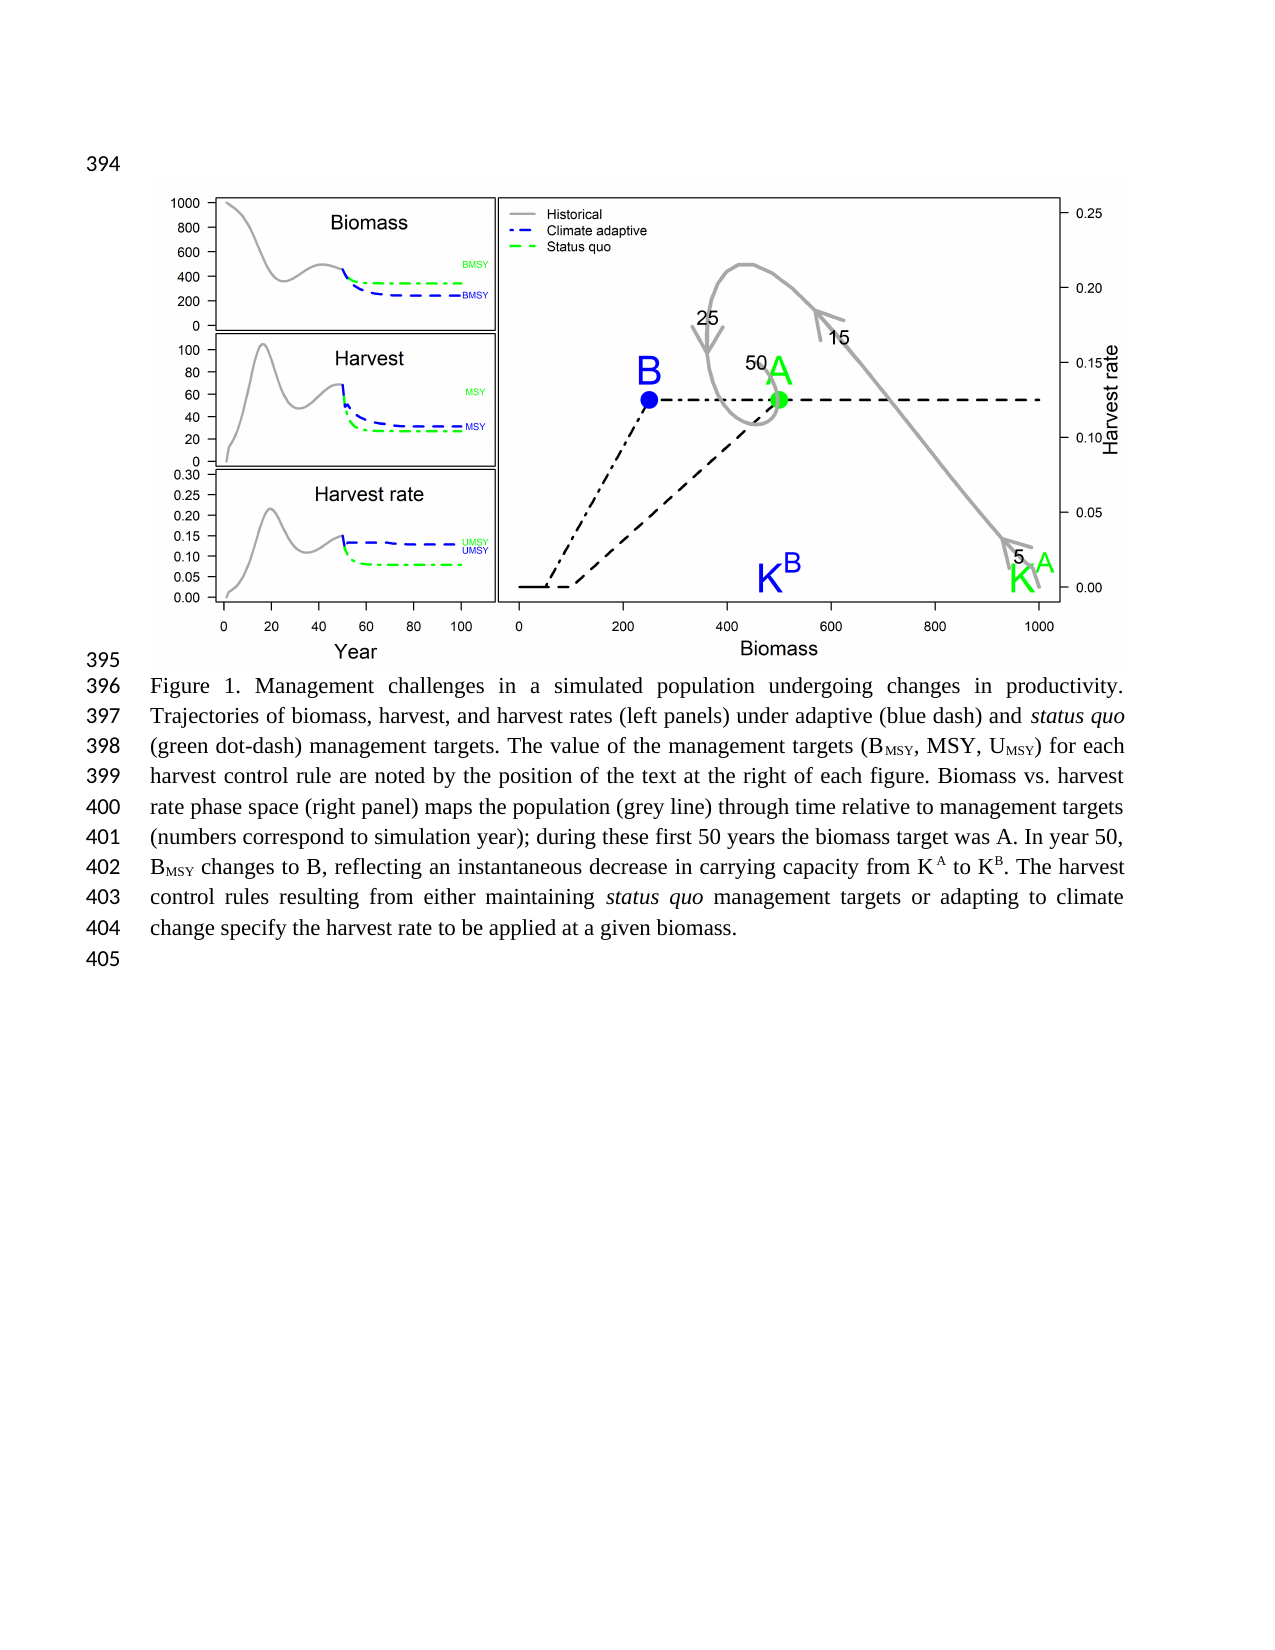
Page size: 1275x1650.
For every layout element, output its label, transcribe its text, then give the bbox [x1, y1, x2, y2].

picture [150, 180, 1125, 668]
text Figure 1. Management challenges in a simulated population undergoing changes in productivity. Trajectories of biomass, harvest, and harvest rates (left panels) under adaptive (blue dash) and status quo (green dot-dash) management targets. The value of the management targets (BMSY, MSY, UMSY) for each harvest control rule are noted by the position of the text at the right of each figure. Biomass vs. harvest rate phase space (right panel) maps the population (grey line) through time relative to management targets (numbers correspond to simulation year); during these first 50 years the biomass target was A. In year 50, BMSY changes to B, reflecting an instantaneous decrease in carrying capacity from KA to KB. The harvest control rules resulting from either maintaining status quo management targets or adapting to climate change specify the harvest rate to be applied at a given biomass. [150, 672, 1125, 940]
